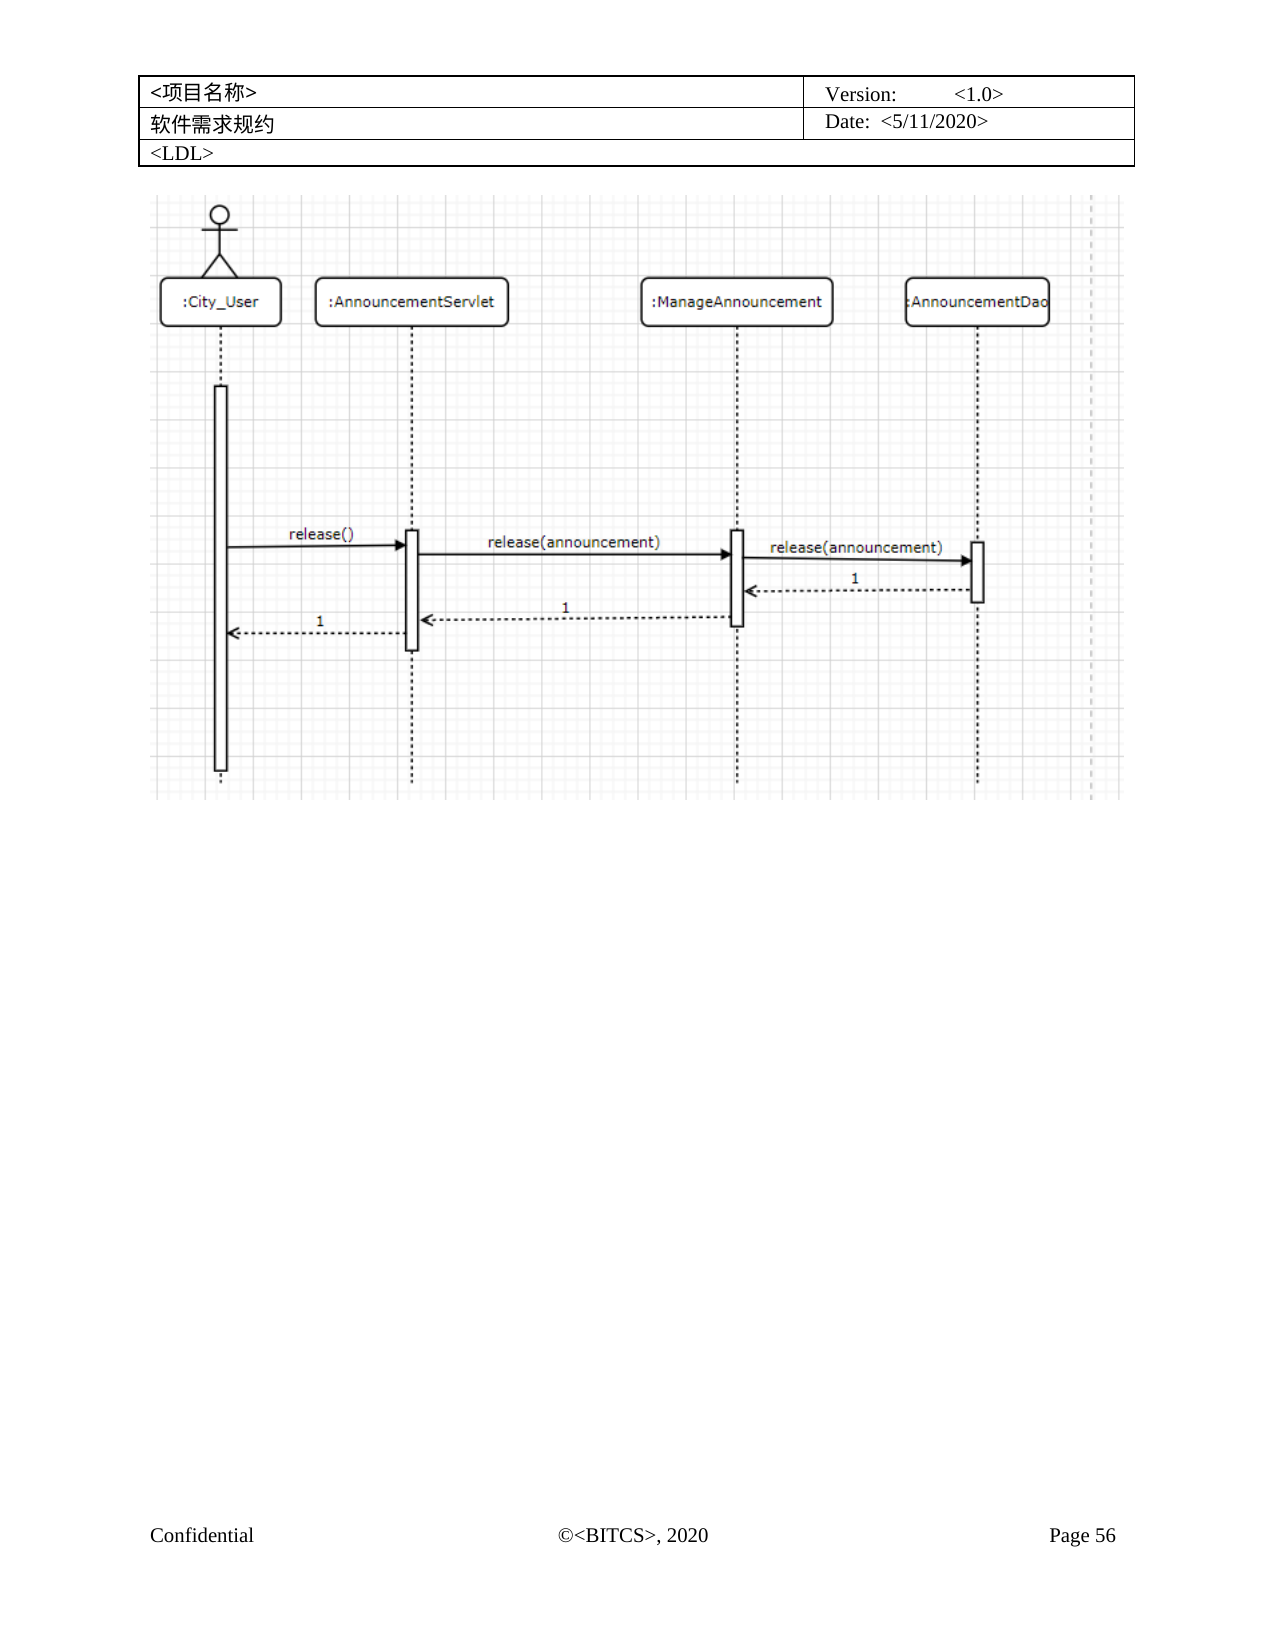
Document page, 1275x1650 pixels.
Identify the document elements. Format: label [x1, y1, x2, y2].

picture [150, 195, 1124, 800]
